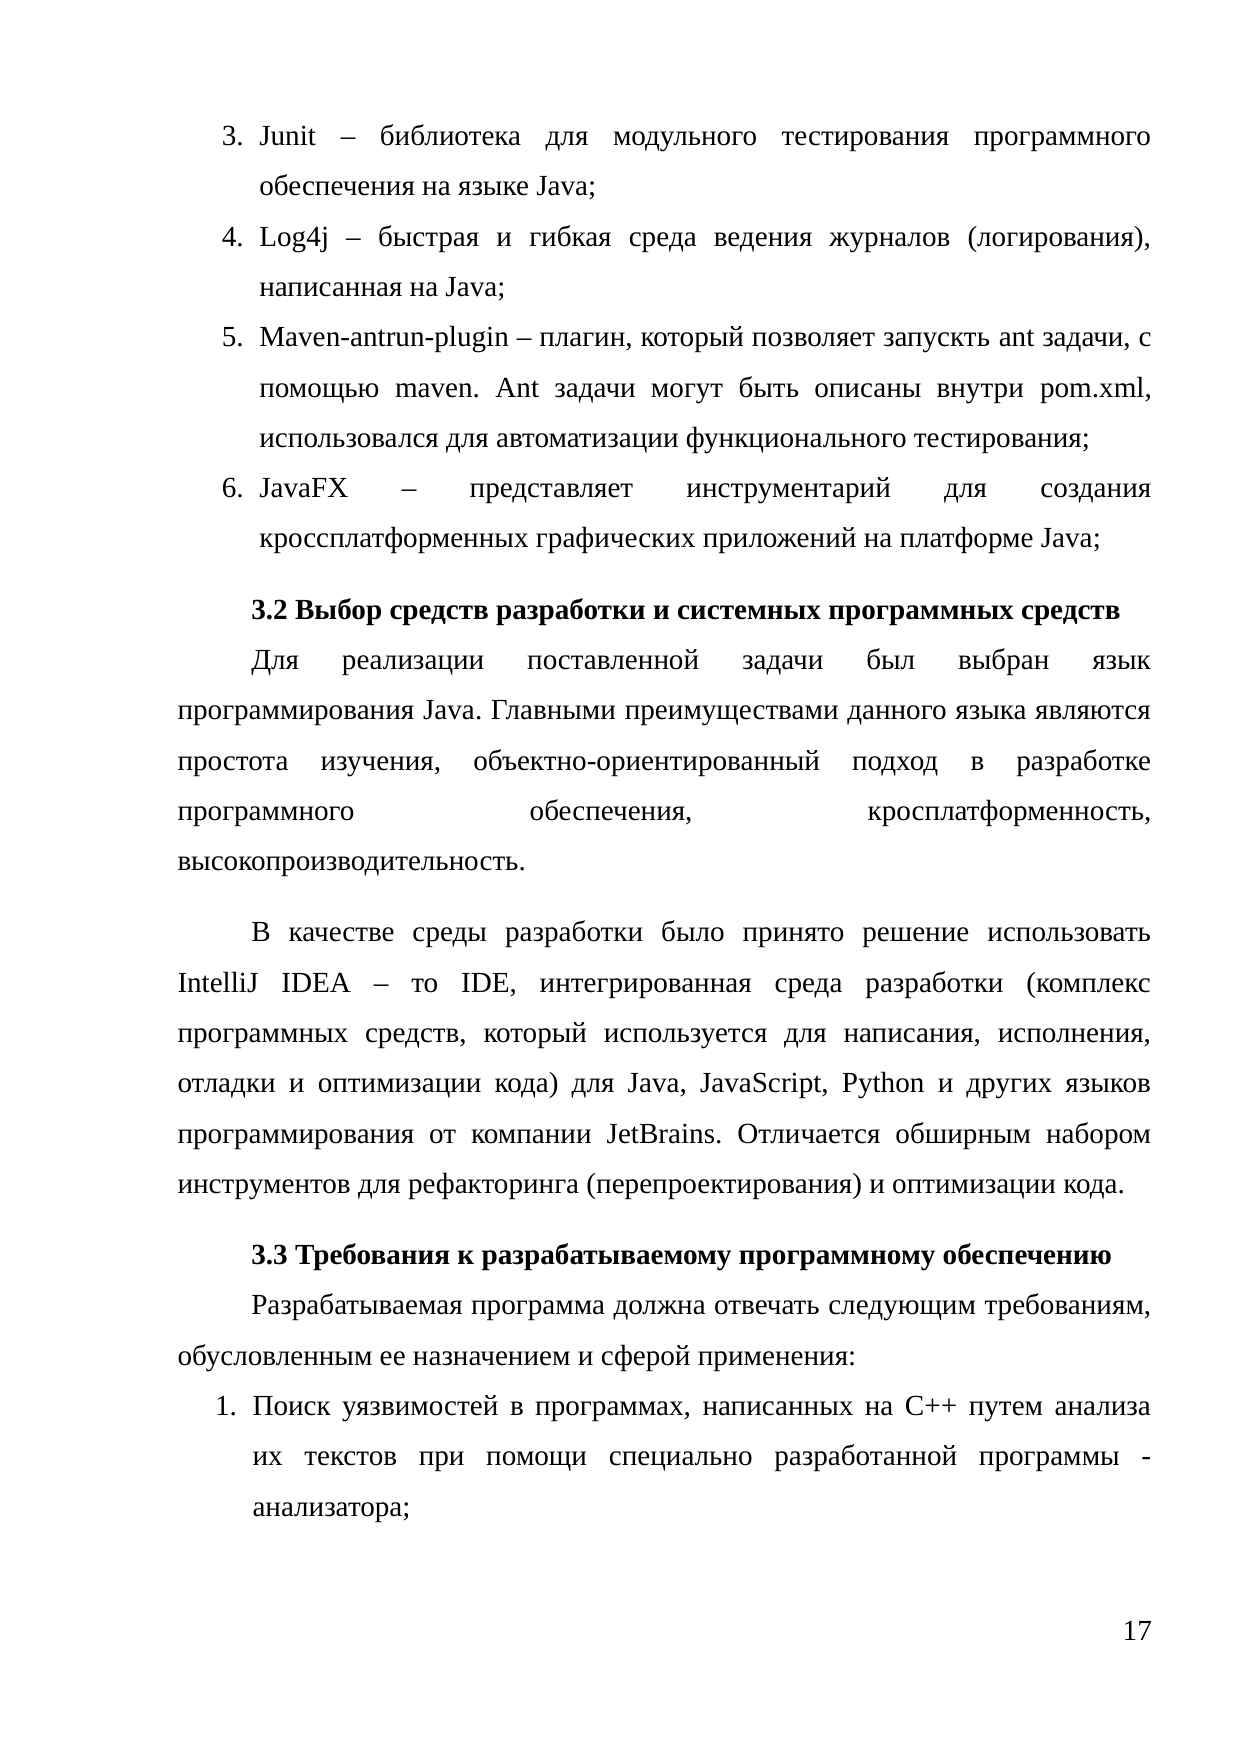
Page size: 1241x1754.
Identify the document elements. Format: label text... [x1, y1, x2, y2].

subtitle 3.2 Выбор средств разработки и системных программных средств [177, 592, 1152, 625]
list Log4j – быстрая и гибкая среда ведения журналов (логирования), написанная на Java; [222, 219, 1152, 303]
text В качестве среды разработки было принято решение использовать IntelliJ IDEA – то IDE, интегрированная среда разработки (комплекс программных средств, который используется для написания, исполнения, отладки и оптимизации кода) для Java, JavaScript, Python и других языков программирования от компании JetBrains. Отличается обширным набором инструментов для рефакторинга (перепроектирования) и оптимизации кода. [177, 914, 1152, 1199]
list Junit – библиотека для модульного тестирования программного обеспечения на языке Java; [222, 118, 1152, 202]
list Поиск уязвимостей в программах, написанных на С++ путем анализа их текстов при помощи специально разработанной программы - анализатора; [215, 1388, 1152, 1522]
text Для реализации поставленной задачи был выбран язык программирования Java. Главными преимуществами данного языка являются простота изучения, объектно-ориентированный подход в разработке программного обеспечения, кросплатформенность, высокопроизводительность. [177, 642, 1152, 877]
list Разрабатываемая программа должна отвечать следующим требованиям, обусловленным ее назначением и сферой применения: [177, 1287, 1152, 1371]
list Maven-antrun-plugin – плагин, который позволяет запускть ant задачи, с помощью maven. Ant задачи могут быть описаны внутри pom.xml, использовался для автоматизации функционального тестирования; [222, 319, 1152, 453]
list JavaFX – представляет инструментарий для создания кроссплатформенных графических приложений на платформе Java; [222, 470, 1152, 554]
subtitle 3.3 Требования к разрабатываемому программному обеспечению [177, 1237, 1152, 1271]
